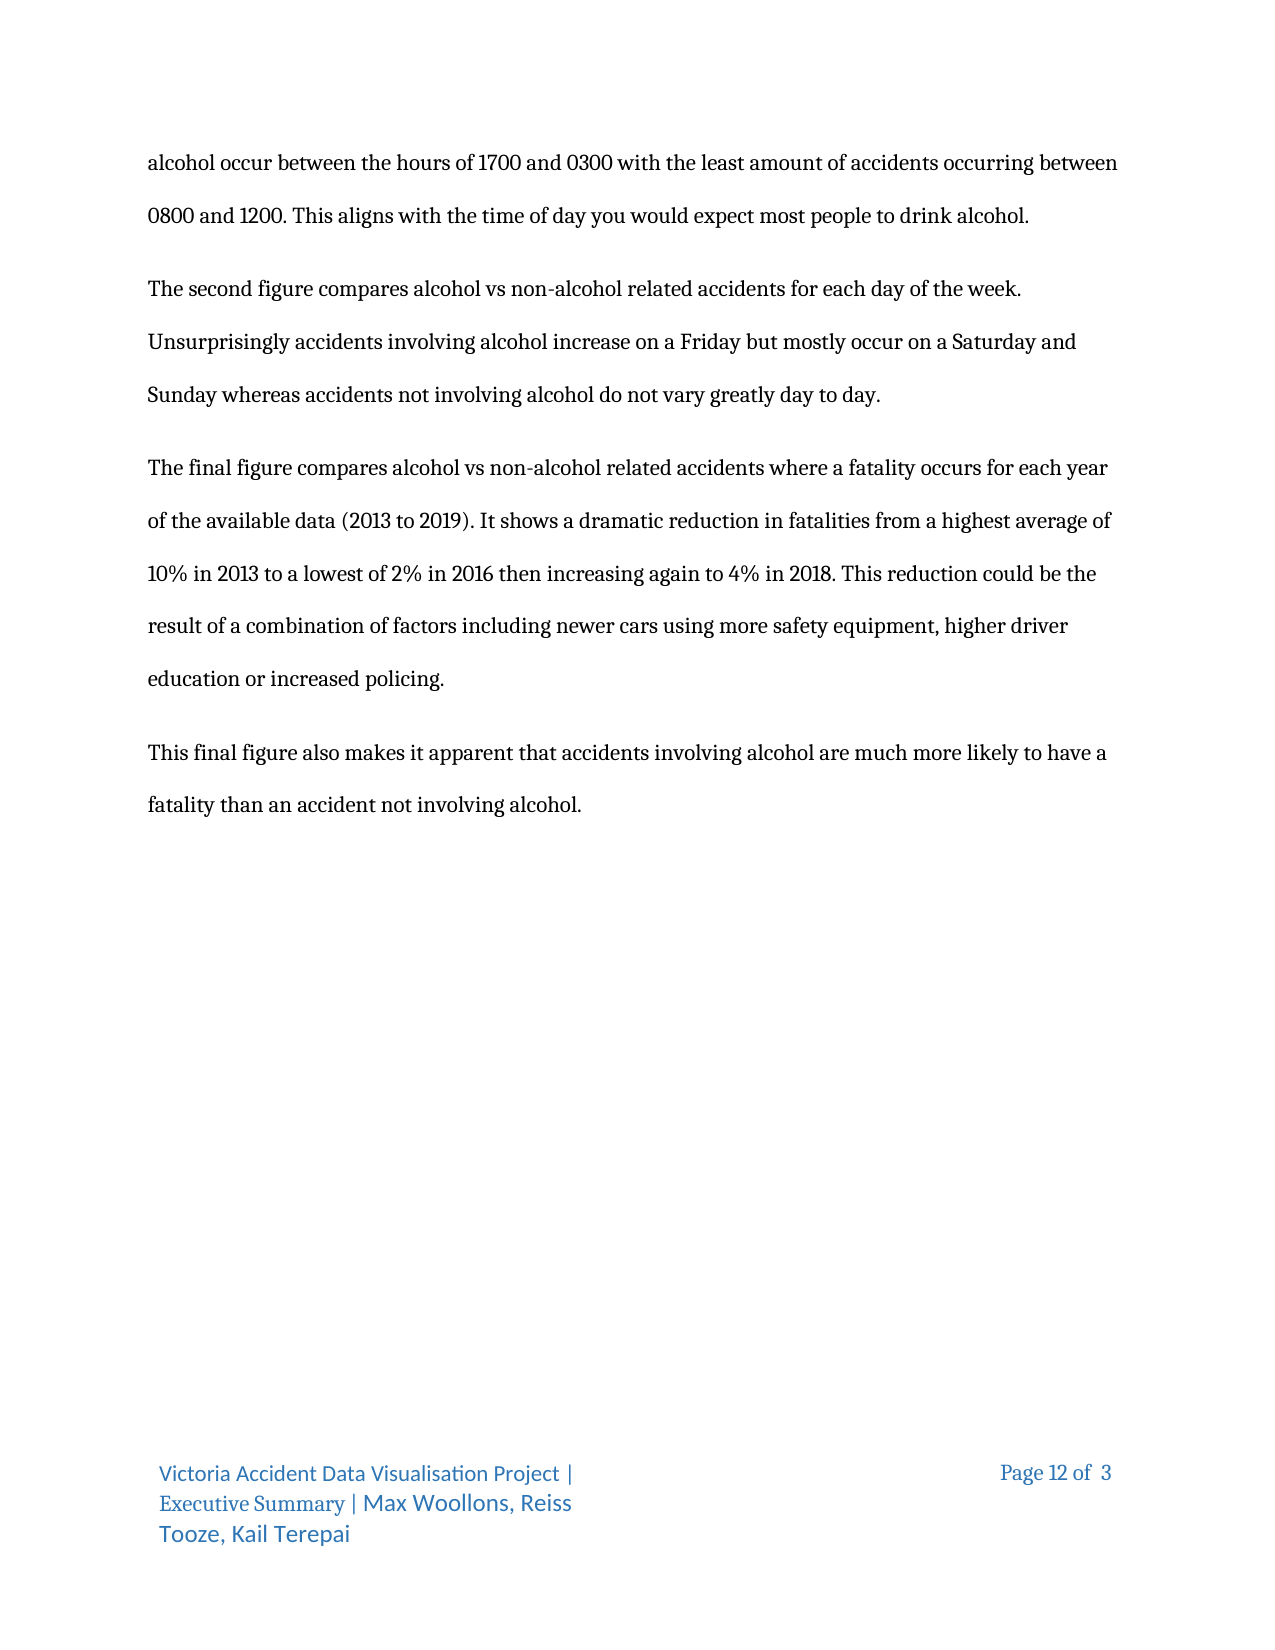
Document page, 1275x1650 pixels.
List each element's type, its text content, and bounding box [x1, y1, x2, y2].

text The second figure compares alcohol vs non-alcohol related accidents for each day of the week. Unsurprisingly accidents involving alcohol increase on a Friday but mostly occur on a Saturday and Sunday whereas accidents not involving alcohol do not vary greatly day to day. [148, 276, 1125, 408]
text The final figure compares alcohol vs non-alcohol related accidents where a fatality occurs for each year of the available data (2013 to 2019). It shows a dramatic reduction in fatalities from a highest average of 10% in 2013 to a lowest of 2% in 2016 then increasing again to 4% in 2018. This reduction could be the result of a combination of factors including newer cars using more safety equipment, higher driver education or increased policing. [148, 455, 1125, 692]
text This final figure also makes it apparent that accidents involving alcohol are much more likely to have a fatality than an accident not involving alcohol. [148, 739, 1125, 819]
